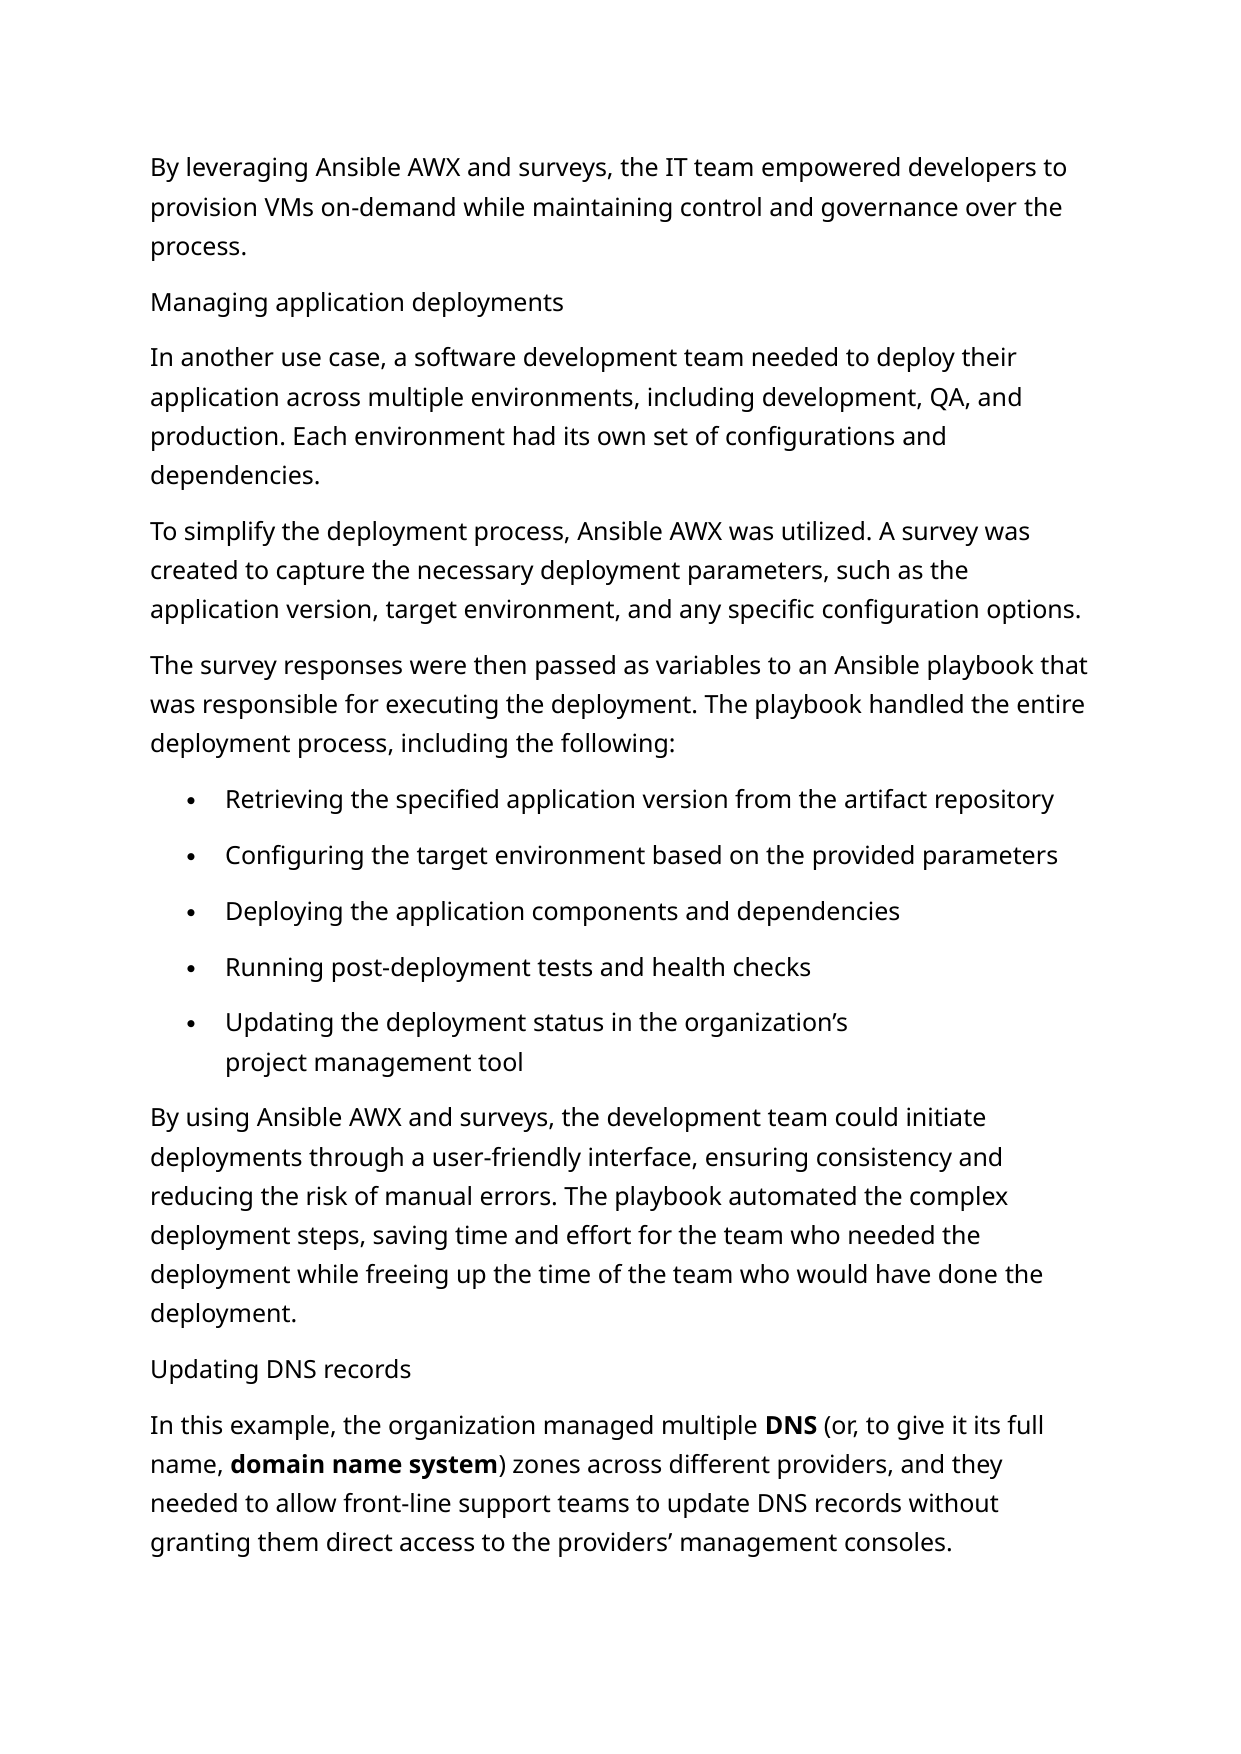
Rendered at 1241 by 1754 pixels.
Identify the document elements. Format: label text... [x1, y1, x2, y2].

list Updating the deployment status in the organization’s project management tool [187, 1005, 1090, 1078]
text By leveraging Ansible AWX and surveys, the IT team empowered developers to provision VMs on-demand while maintaining control and governance over the process. [150, 150, 1090, 262]
text To simplify the deployment process, Ansible AWX was utilized. A survey was created to capture the necessary deployment parameters, such as the application version, target environment, and any specific configuration options. [150, 513, 1090, 626]
text In this example, the organization managed multiple DNS (or, to give it its full name, domain name system) zones across different providers, and they needed to allow front-line support teams to update DNS records without granting them direct access to the providers’ management consoles. [150, 1407, 1090, 1559]
text By using Ansible AWX and surveys, the development team could initiate deployments through a user-friendly interface, ensuring consistency and reducing the risk of manual errors. The playbook automated the complex deployment steps, saving time and effort for the team who needed the deployment while freeing up the time of the team who would have done the deployment. [150, 1100, 1090, 1330]
list Configuring the target environment based on the provided parameters [187, 837, 1090, 872]
list Deploying the application components and dependencies [187, 893, 1090, 927]
list Retrieving the specified application version from the artifact repository [187, 782, 1090, 816]
text Updating DNS records [150, 1352, 1090, 1386]
text Managing application deployments [150, 284, 1090, 318]
list Running post-deployment tests and health checks [187, 949, 1090, 983]
text The survey responses were then passed as variables to an Ansible playbook that was responsible for executing the deployment. The playbook handled the entire deployment process, including the following: [150, 647, 1090, 760]
text In another use case, a software development team needed to deploy their application across multiple environments, including development, QA, and production. Each environment had its own set of configurations and dependencies. [150, 340, 1090, 492]
